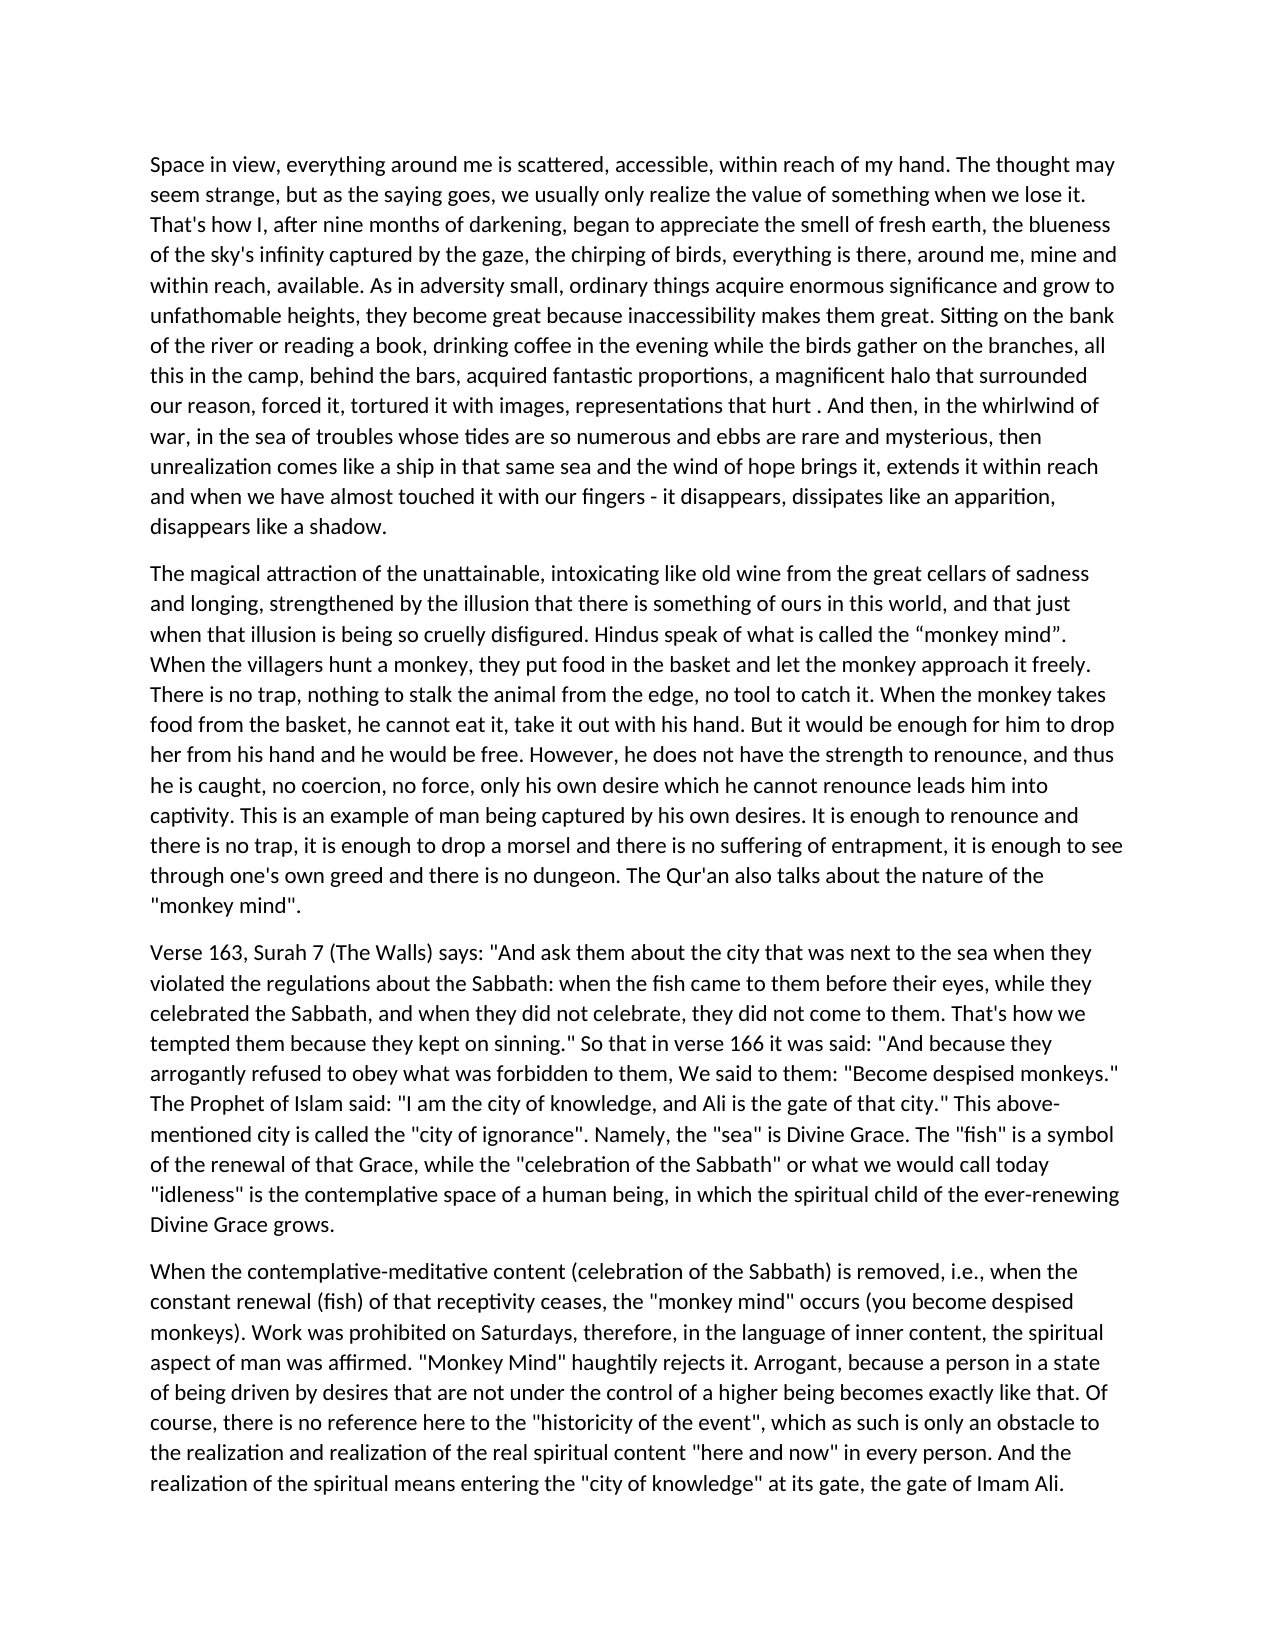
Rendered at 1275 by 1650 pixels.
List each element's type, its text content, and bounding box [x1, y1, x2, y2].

text The magical attraction of the unattainable, intoxicating like old wine from the great cellars of sadness and longing, strengthened by the illusion that there is something of ours in this world, and that just when that illusion is being so cruelly disfigured. Hindus speak of what is called the “monkey mind”. When the villagers hunt a monkey, they put food in the basket and let the monkey approach it freely. There is no trap, nothing to stalk the animal from the edge, no tool to catch it. When the monkey takes food from the basket, he cannot eat it, take it out with his hand. But it would be enough for him to drop her from his hand and he would be free. However, he does not have the strength to renounce, and thus he is caught, no coercion, no force, only his own desire which he cannot renounce leads him into captivity. This is an example of man being captured by his own desires. It is enough to renounce and there is no trap, it is enough to drop a morsel and there is no suffering of entrapment, it is enough to see through one's own greed and there is no dungeon. The Qur'an also talks about the nature of the "monkey mind". [150, 559, 1125, 920]
text Verse 163, Surah 7 (The Walls) says: "And ask them about the city that was next to the sea when they violated the regulations about the Sabbath: when the fish came to them before their eyes, while they celebrated the Sabbath, and when they did not celebrate, they did not come to them. That's how we tempted them because they kept on sinning." So that in verse 166 it was said: "And because they arrogantly refused to obey what was forbidden to them, We said to them: "Become despised monkeys." The Prophet of Islam said: "I am the city of knowledge, and Ali is the gate of that city." This above-mentioned city is called the "city of ignorance". Namely, the "sea" is Divine Grace. The "fish" is a symbol of the renewal of that Grace, while the "celebration of the Sabbath" or what we would call today "idleness" is the contemplative space of a human being, in which the spiritual child of the ever-renewing Divine Grace grows. [150, 938, 1125, 1238]
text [150, 1257, 1125, 1497]
text Space in view, everything around me is scattered, accessible, within reach of my hand. The thought may seem strange, but as the saying goes, we usually only realize the value of something when we lose it. That's how I, after nine months of darkening, began to appreciate the smell of fresh earth, the blueness of the sky's infinity captured by the gaze, the chirping of birds, everything is there, around me, mine and within reach, available. As in adversity small, ordinary things acquire enormous significance and grow to unfathomable heights, they become great because inaccessibility makes them great. Sitting on the bank of the river or reading a book, drinking coffee in the evening while the birds gather on the branches, all this in the camp, behind the bars, acquired fantastic proportions, a magnificent halo that surrounded our reason, forced it, tortured it with images, representations that hurt . And then, in the whirlwind of war, in the sea of ​​troubles whose tides are so numerous and ebbs are rare and mysterious, then unrealization comes like a ship in that same sea and the wind of hope brings it, extends it within reach and when we have almost touched it with our fingers - it disappears, dissipates like an apparition, disappears like a shadow. [150, 150, 1125, 541]
